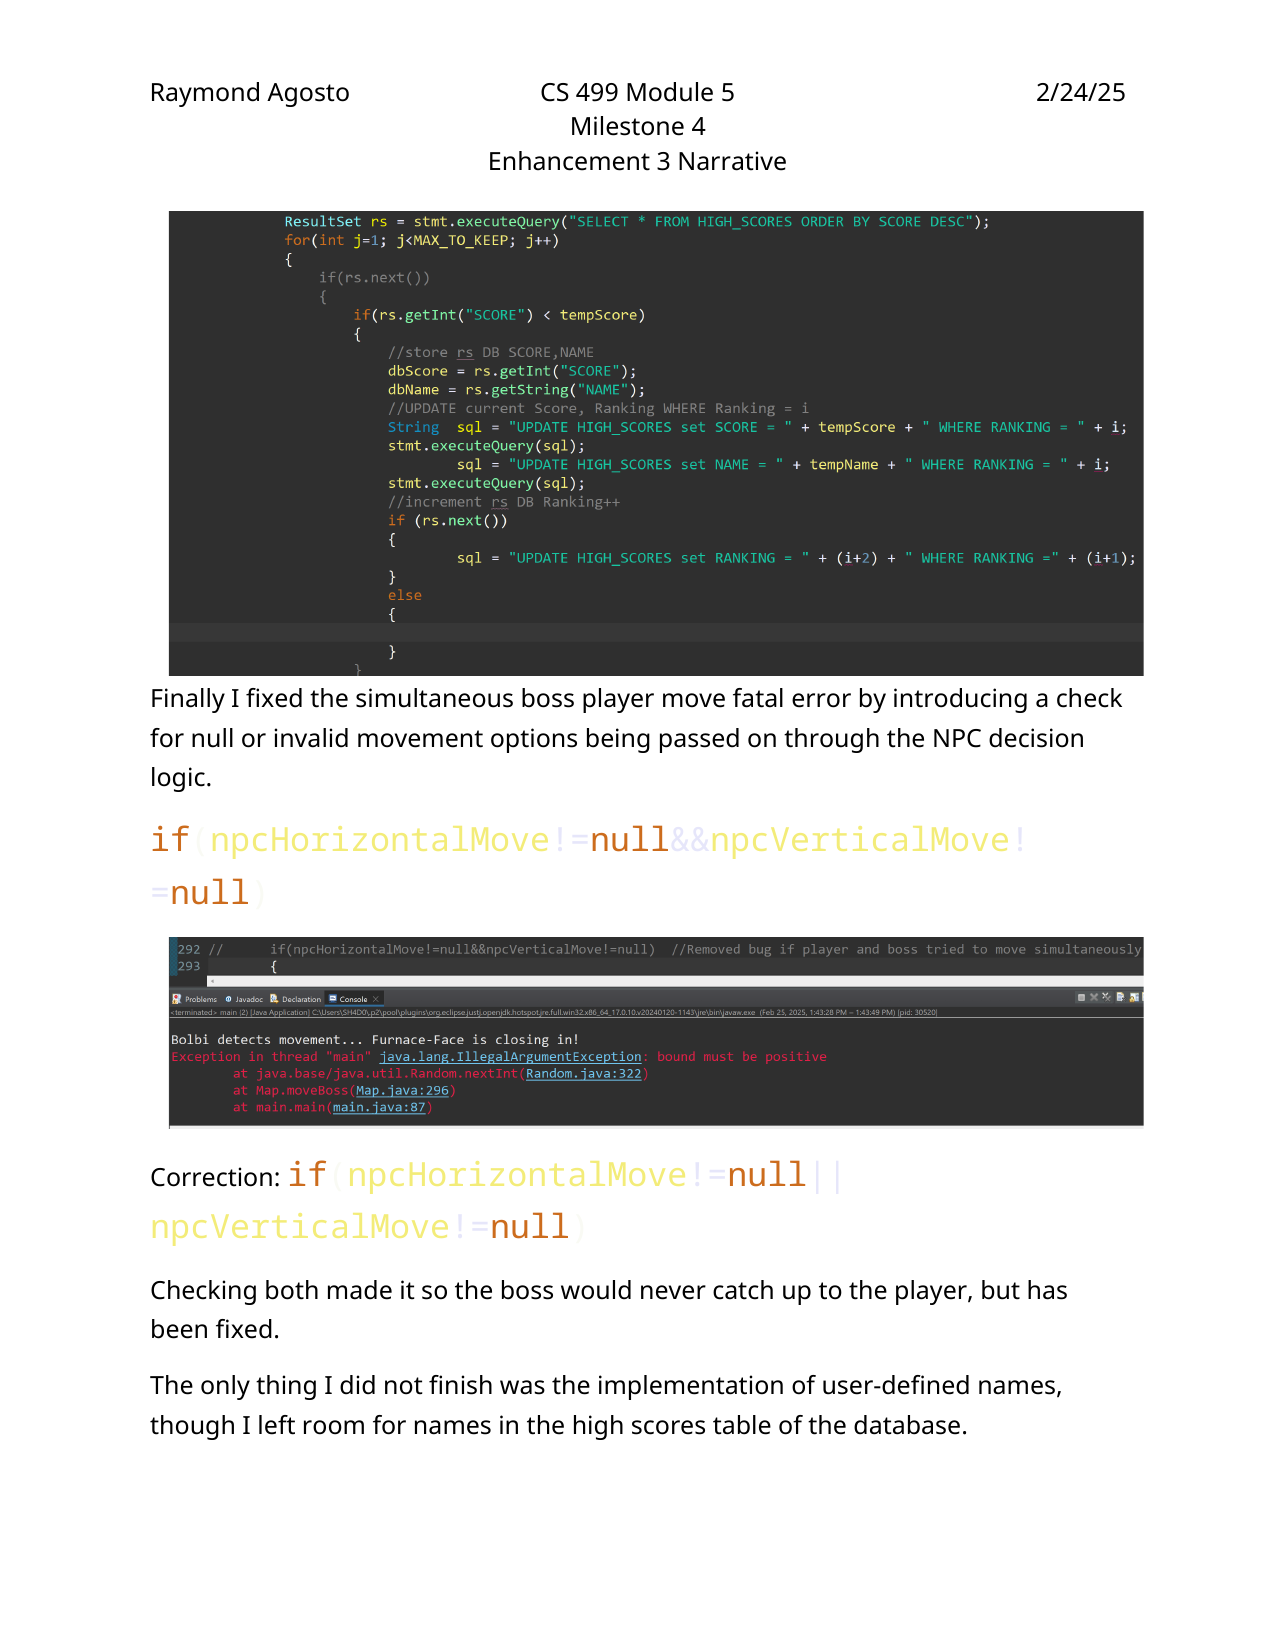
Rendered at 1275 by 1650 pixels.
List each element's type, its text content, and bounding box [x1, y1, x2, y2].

text The only thing I did not finish was the implementation of user-defined names, though I left room for names in the high scores table of the database. [150, 1368, 1125, 1441]
text Checking both made it so the boss would never catch up to the player, but has been fixed. [150, 1272, 1125, 1346]
text if(npcHorizontalMove!=null&&npcVerticalMove!=null) [150, 816, 1125, 914]
text Correction: if(npcHorizontalMove!=null||npcVerticalMove!=null) [150, 1150, 1125, 1248]
text Finally I fixed the simultaneous boss player move fatal error by introducing a check for null or invalid movement options being passed on through the NPC decision logic. [150, 211, 1125, 794]
